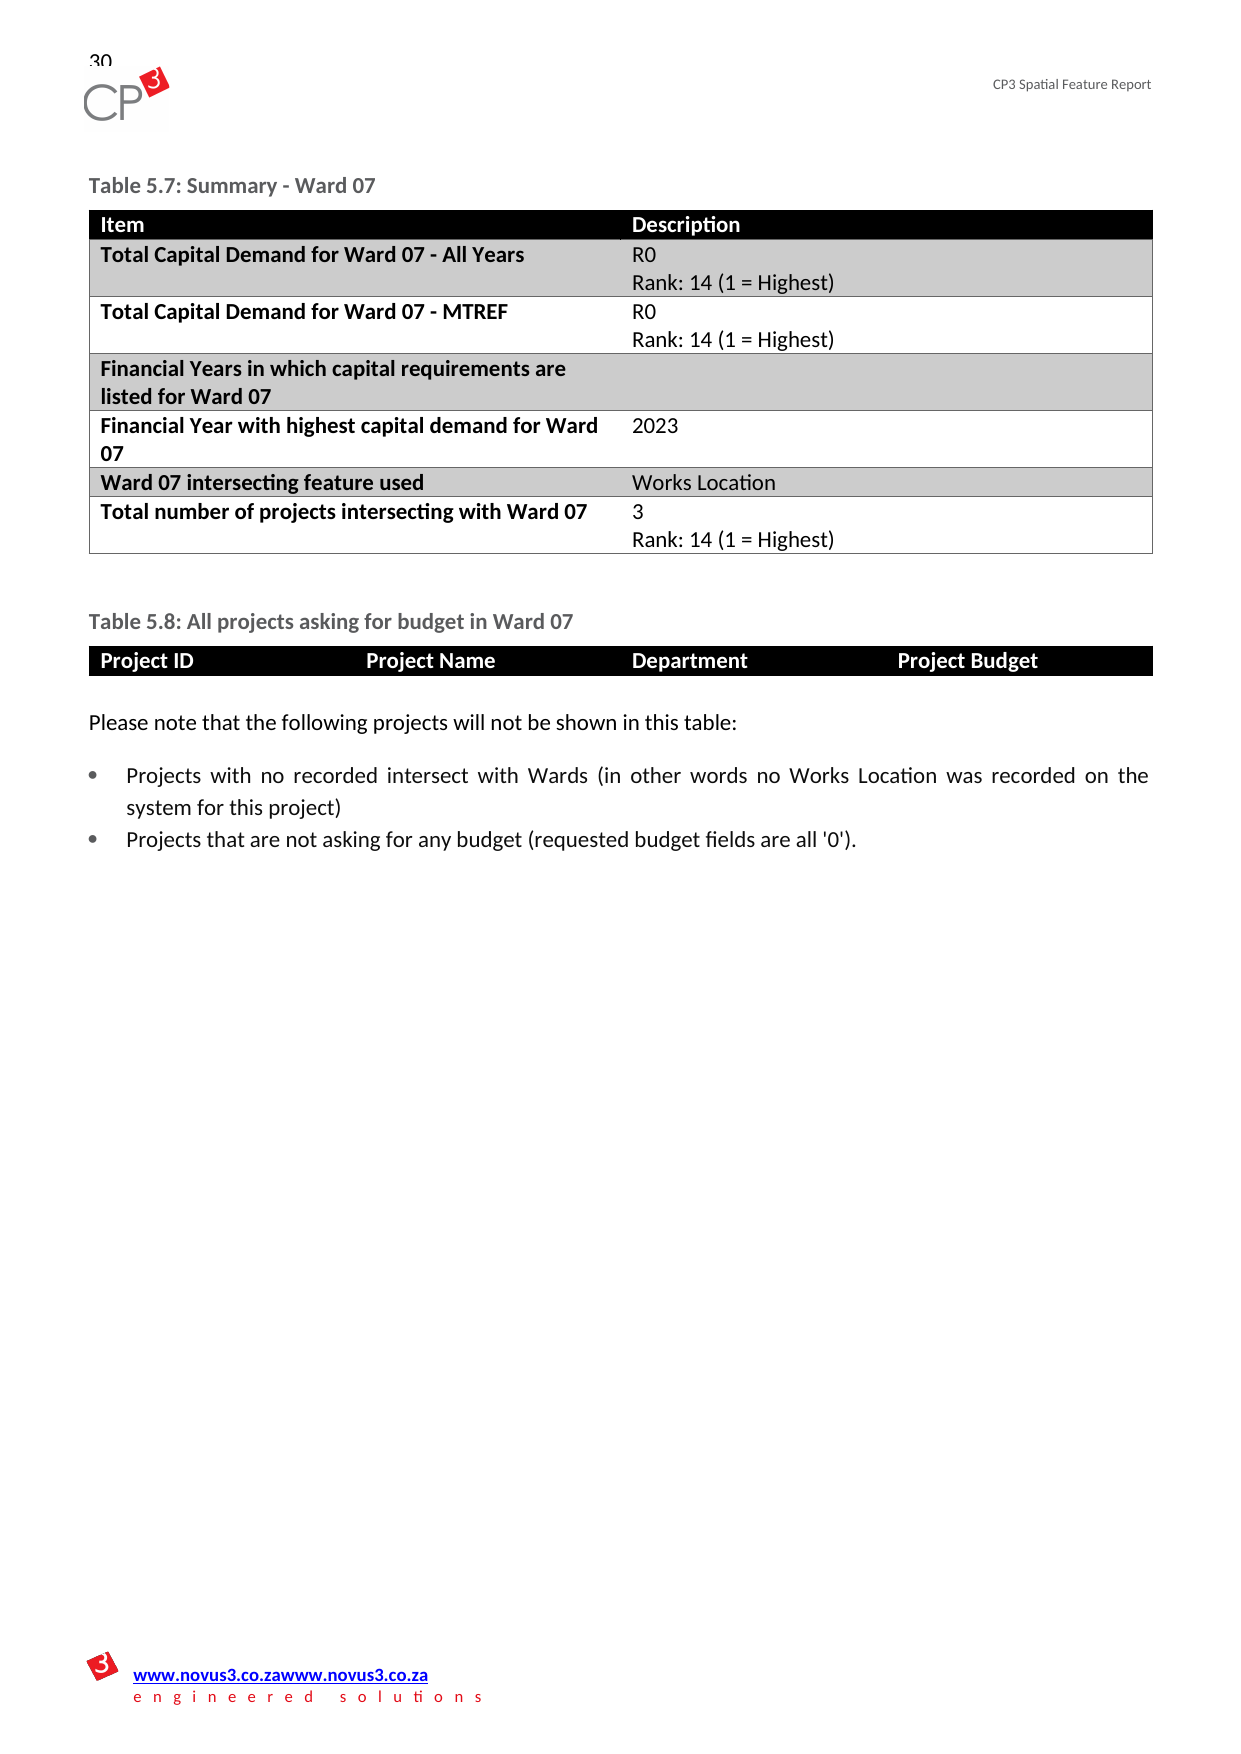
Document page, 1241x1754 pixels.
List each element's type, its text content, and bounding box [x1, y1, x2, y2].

table_cell Financial Years in which capital requirements are listed for Ward 07 [90, 354, 621, 410]
list Projects that are not asking for any budget (requested budget fields are all '0'). [89, 825, 1152, 853]
table_header Item [90, 211, 620, 239]
picture [86, 1651, 119, 1681]
table_cell R0 Rank: 14 (1 = Highest) [621, 240, 1152, 296]
table_cell Works Location [621, 468, 1152, 496]
text Table 5.7: Summary - Ward 07 [89, 171, 1152, 199]
table_cell Total Capital Demand for Ward 07 - All Years [90, 240, 621, 296]
table_header Project ID [90, 647, 354, 675]
table_header Description [621, 211, 1152, 239]
table_header Project Name [356, 647, 620, 675]
table_cell Total number of projects intersecting with Ward 07 [90, 497, 621, 553]
table_cell Total Capital Demand for Ward 07 - MTREF [90, 297, 621, 353]
table_cell Financial Year with highest capital demand for Ward 07 [90, 411, 621, 467]
table_cell 2023 [621, 411, 1152, 467]
list Projects with no recorded intersect with Wards (in other words no Works Location was recorded on the system for this project) [89, 761, 1152, 821]
table_header Project Budget [887, 647, 1152, 675]
table_cell 3 Rank: 14 (1 = Highest) [621, 497, 1152, 553]
table_cell [621, 354, 1152, 410]
text Table 5.8: All projects asking for budget in Ward 07 [89, 607, 1152, 635]
table_header Department [621, 647, 886, 675]
text Please note that the following projects will not be shown in this table: [89, 676, 1152, 736]
table_cell R0 Rank: 14 (1 = Highest) [621, 297, 1152, 353]
picture [83, 66, 170, 132]
table_cell Ward 07 intersecting feature used [90, 468, 621, 496]
